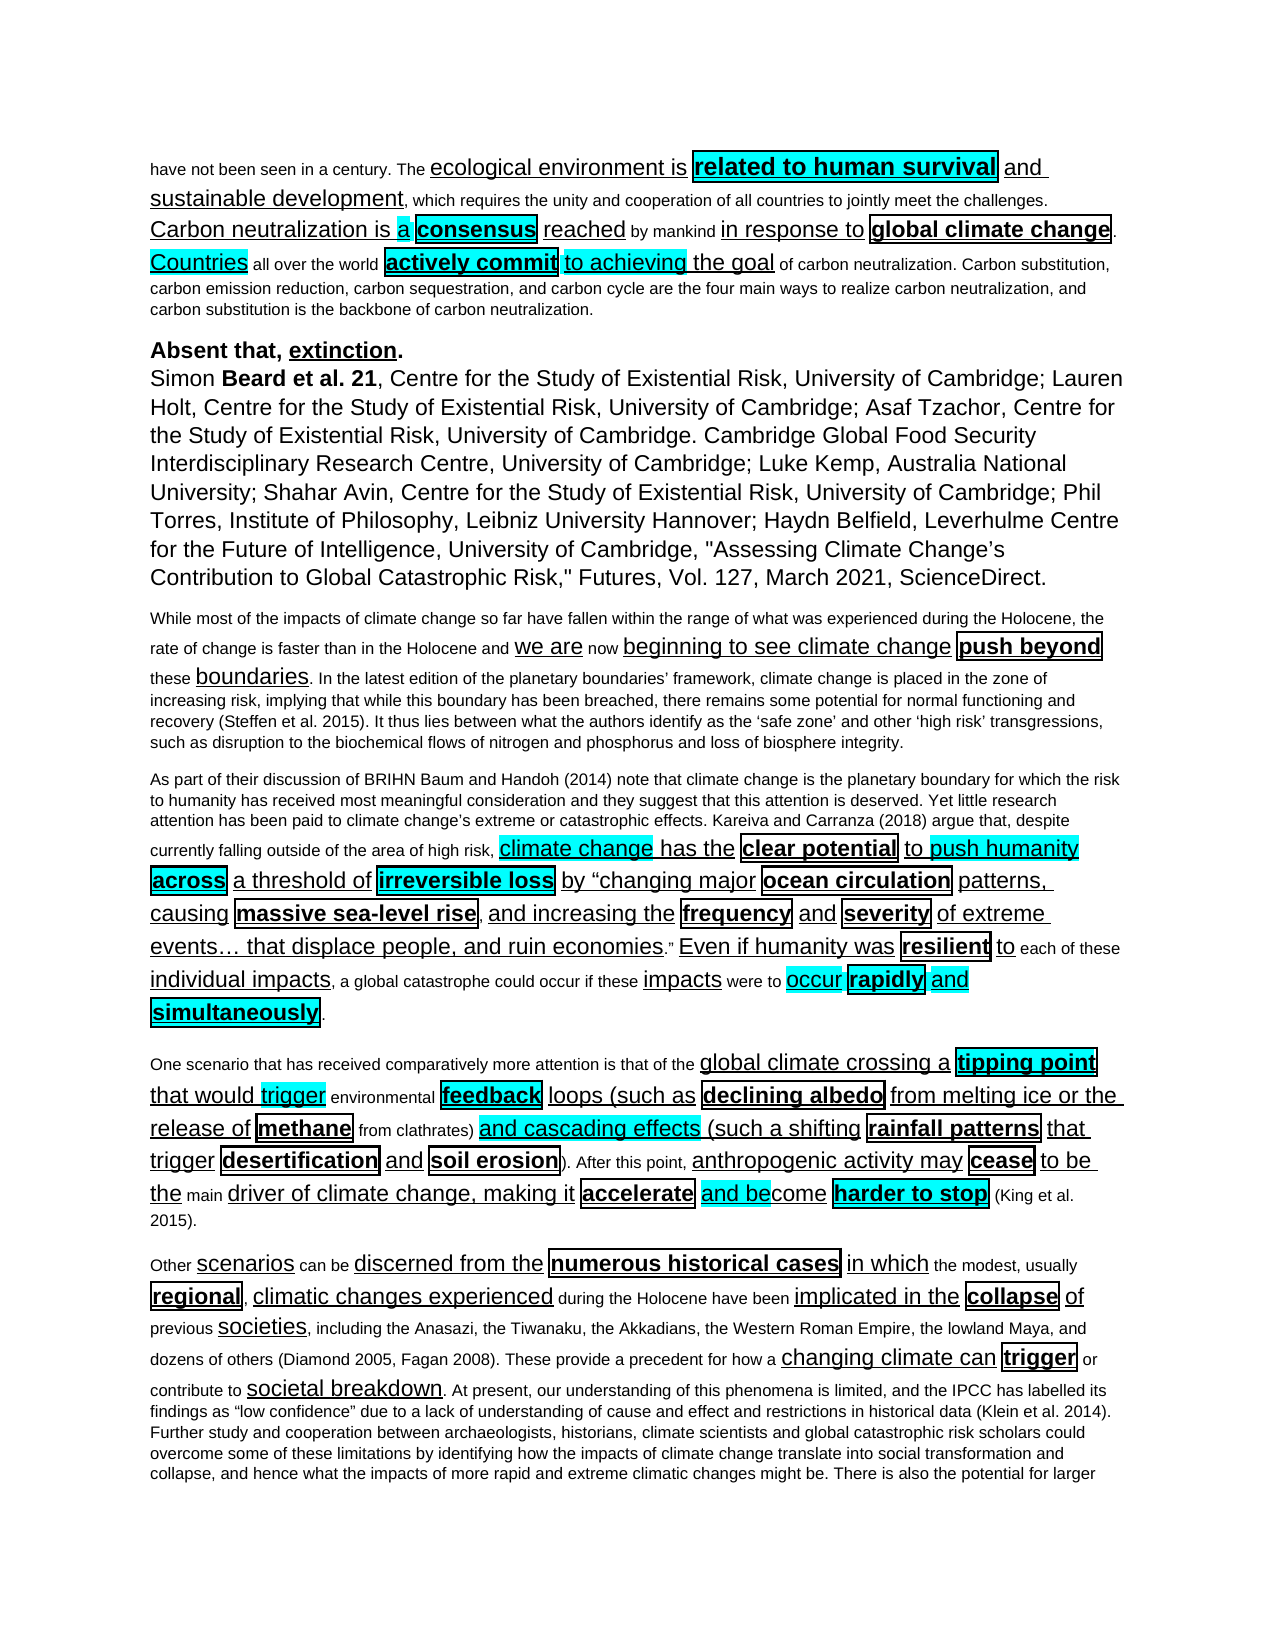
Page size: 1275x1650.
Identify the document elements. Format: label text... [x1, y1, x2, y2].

text As part of their discussion of BRIHN Baum and Handoh (2014) note that climate change is the planetary boundary for which the risk to humanity has received most meaningful consideration and they suggest that this attention is deserved. Yet little research attention has been paid to climate change’s extreme or catastrophic effects. Kareiva and Carranza (2018) argue that, despite currently falling outside of the area of high risk, climate change has the clear potential to push humanity across a threshold of irreversible loss by “changing major ocean circulation patterns, causing massive sea-level rise, and increasing the frequency and severity of extreme events… that displace people, and ruin economies.” Even if humanity was resilient to each of these individual impacts, a global catastrophe could occur if these impacts were to occur rapidly and simultaneously. [150, 770, 1125, 1028]
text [150, 1248, 1125, 1483]
text Simon Beard et al. 21, Centre for the Study of Existential Risk, University of Cambridge; Lauren Holt, Centre for the Study of Existential Risk, University of Cambridge; Asaf Tzachor, Centre for the Study of Existential Risk, University of Cambridge. Cambridge Global Food Security Interdisciplinary Research Centre, University of Cambridge; Luke Kemp, Australia National University; Shahar Avin, Centre for the Study of Existential Risk, University of Cambridge; Phil Torres, Institute of Philosophy, Leibniz University Hannover; Haydn Belfield, Leverhulme Centre for the Future of Intelligence, University of Cambridge, "Assessing Climate Change’s Contribution to Global Catastrophic Risk," Futures, Vol. 127, March 2021, ScienceDirect. [150, 365, 1125, 590]
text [150, 150, 1125, 318]
text While most of the impacts of climate change so far have fallen within the range of what was experienced during the Holocene, the rate of change is faster than in the Holocene and we are now beginning to see climate change push beyond these boundaries. In the latest edition of the planetary boundaries’ framework, climate change is placed in the zone of increasing risk, implying that while this boundary has been breached, there remains some potential for normal functioning and recovery (Steffen et al. 2015). It thus lies between what the authors identify as the ‘safe zone’ and other ‘high risk’ transgressions, such as disruption to the biochemical flows of nitrogen and phosphorus and loss of biosphere integrity. [150, 609, 1125, 752]
subtitle Absent that, extinction. [150, 337, 1125, 363]
text One scenario that has received comparatively more attention is that of the global climate crossing a tipping point that would trigger environmental feedback loops (such as declining albedo from melting ice or the release of methane from clathrates) and cascading effects (such a shifting rainfall patterns that trigger desertification and soil erosion). After this point, anthropogenic activity may cease to be the main driver of climate change, making it accelerate and become harder to stop (King et al. 2015). [150, 1047, 1125, 1229]
